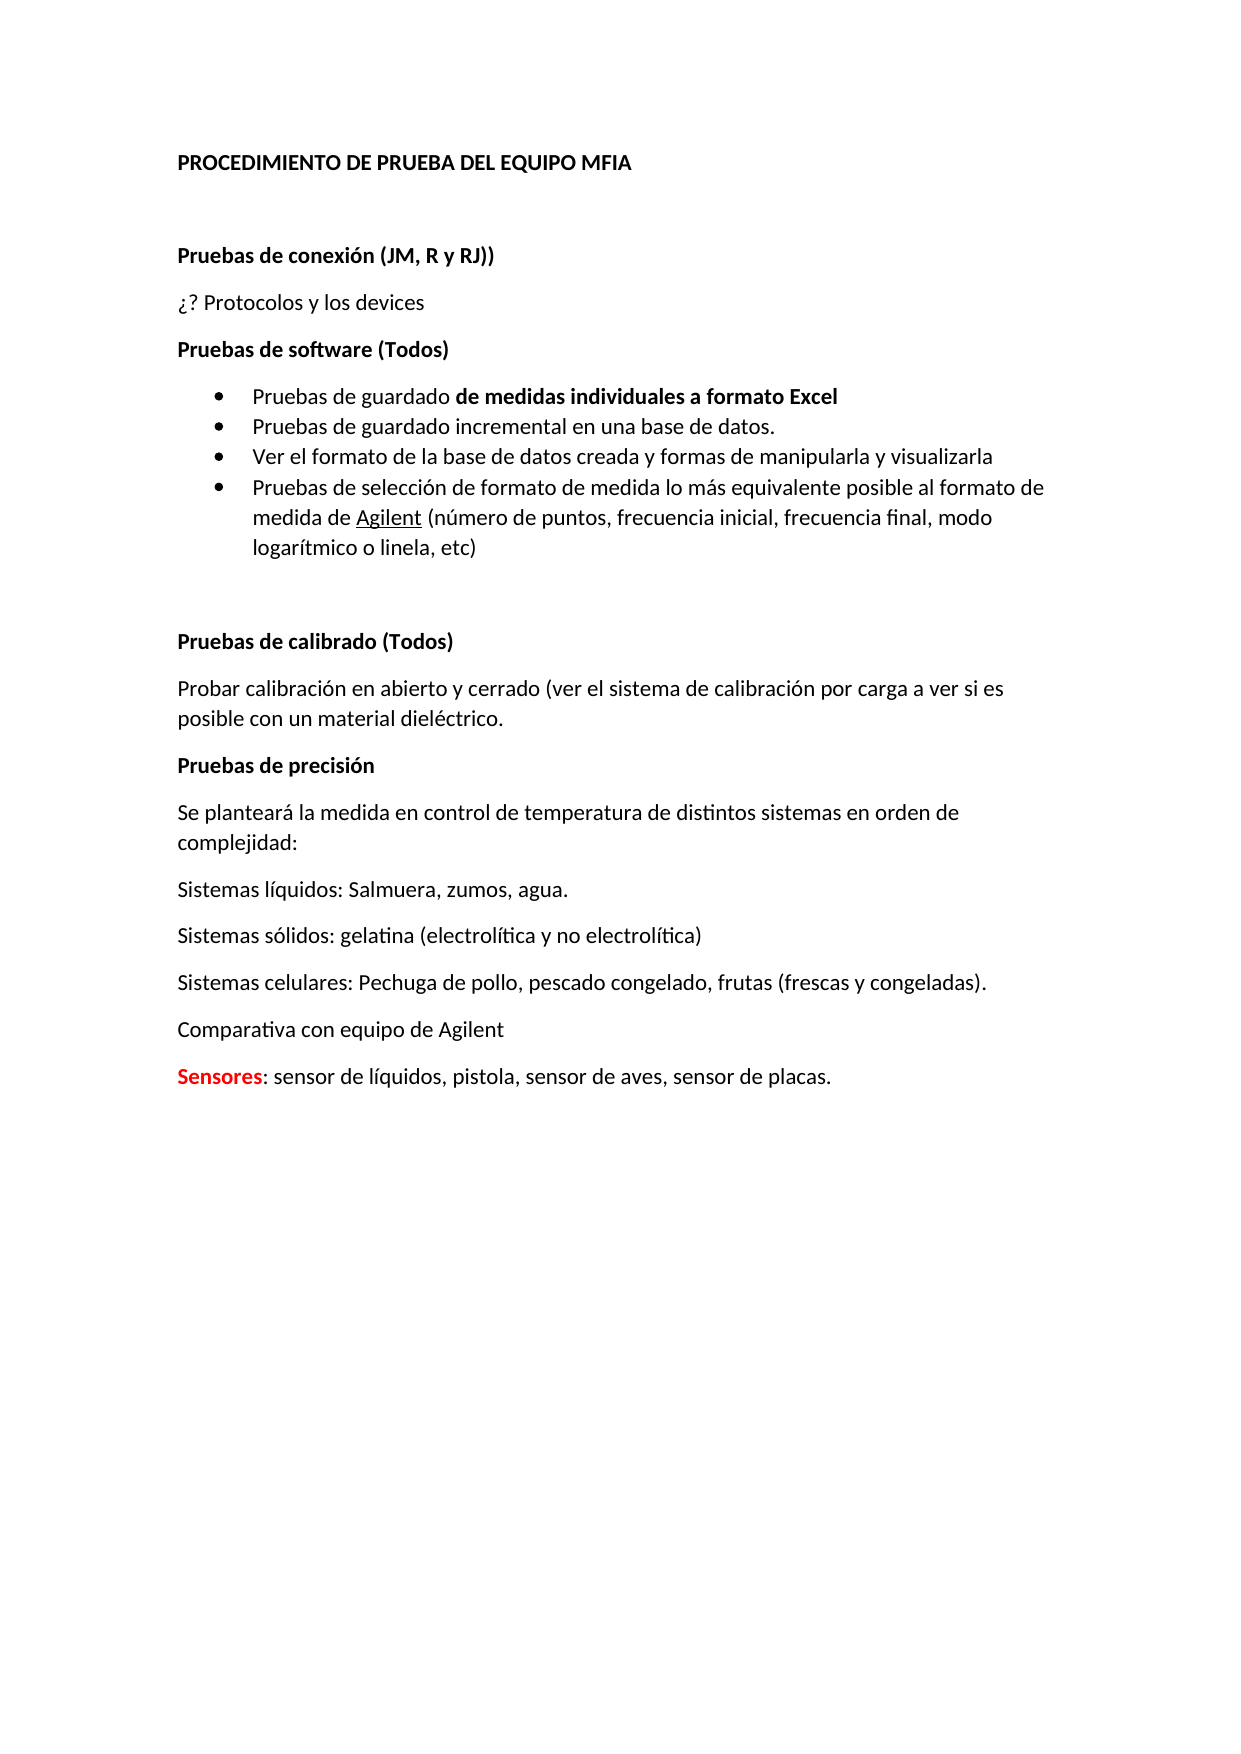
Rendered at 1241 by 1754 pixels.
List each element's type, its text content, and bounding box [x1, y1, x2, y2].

text Probar calibración en abierto y cerrado (ver el sistema de calibración por carga a ver si es posible con un material dieléctrico. [177, 674, 1063, 732]
list Pruebas de guardado de medidas individuales a formato Excel [215, 382, 1063, 410]
text Pruebas de calibrado (Todos) [177, 627, 1063, 655]
text Pruebas de precisión [177, 751, 1063, 779]
text Sistemas sólidos: gelatina (electrolítica y no electrolítica) [177, 922, 1063, 949]
text Se planteará la medida en control de temperatura de distintos sistemas en orden de complejidad: [177, 798, 1063, 856]
list Ver el formato de la base de datos creada y formas de manipularla y visualizarla [215, 442, 1063, 470]
text Sensores: sensor de líquidos, pistola, sensor de aves, sensor de placas. [177, 1062, 1063, 1090]
text Sistemas líquidos: Salmuera, zumos, agua. [177, 875, 1063, 903]
text Sistemas celulares: Pechuga de pollo, pescado congelado, frutas (frescas y congeladas). [177, 968, 1063, 996]
text Pruebas de software (Todos) [177, 335, 1063, 363]
text Pruebas de conexión (JM, R y RJ)) [177, 241, 1063, 269]
text ¿? Protocolos y los devices [177, 288, 1063, 316]
text Comparativa con equipo de Agilent [177, 1015, 1063, 1043]
list Pruebas de selección de formato de medida lo más equivalente posible al formato de medida de Agilent (número de puntos, frecuencia inicial, frecuencia final, modo logarítmico o linela, etc) [215, 473, 1063, 561]
list Pruebas de guardado incremental en una base de datos. [215, 412, 1063, 440]
text PROCEDIMIENTO DE PRUEBA DEL EQUIPO MFIA [177, 148, 1063, 176]
